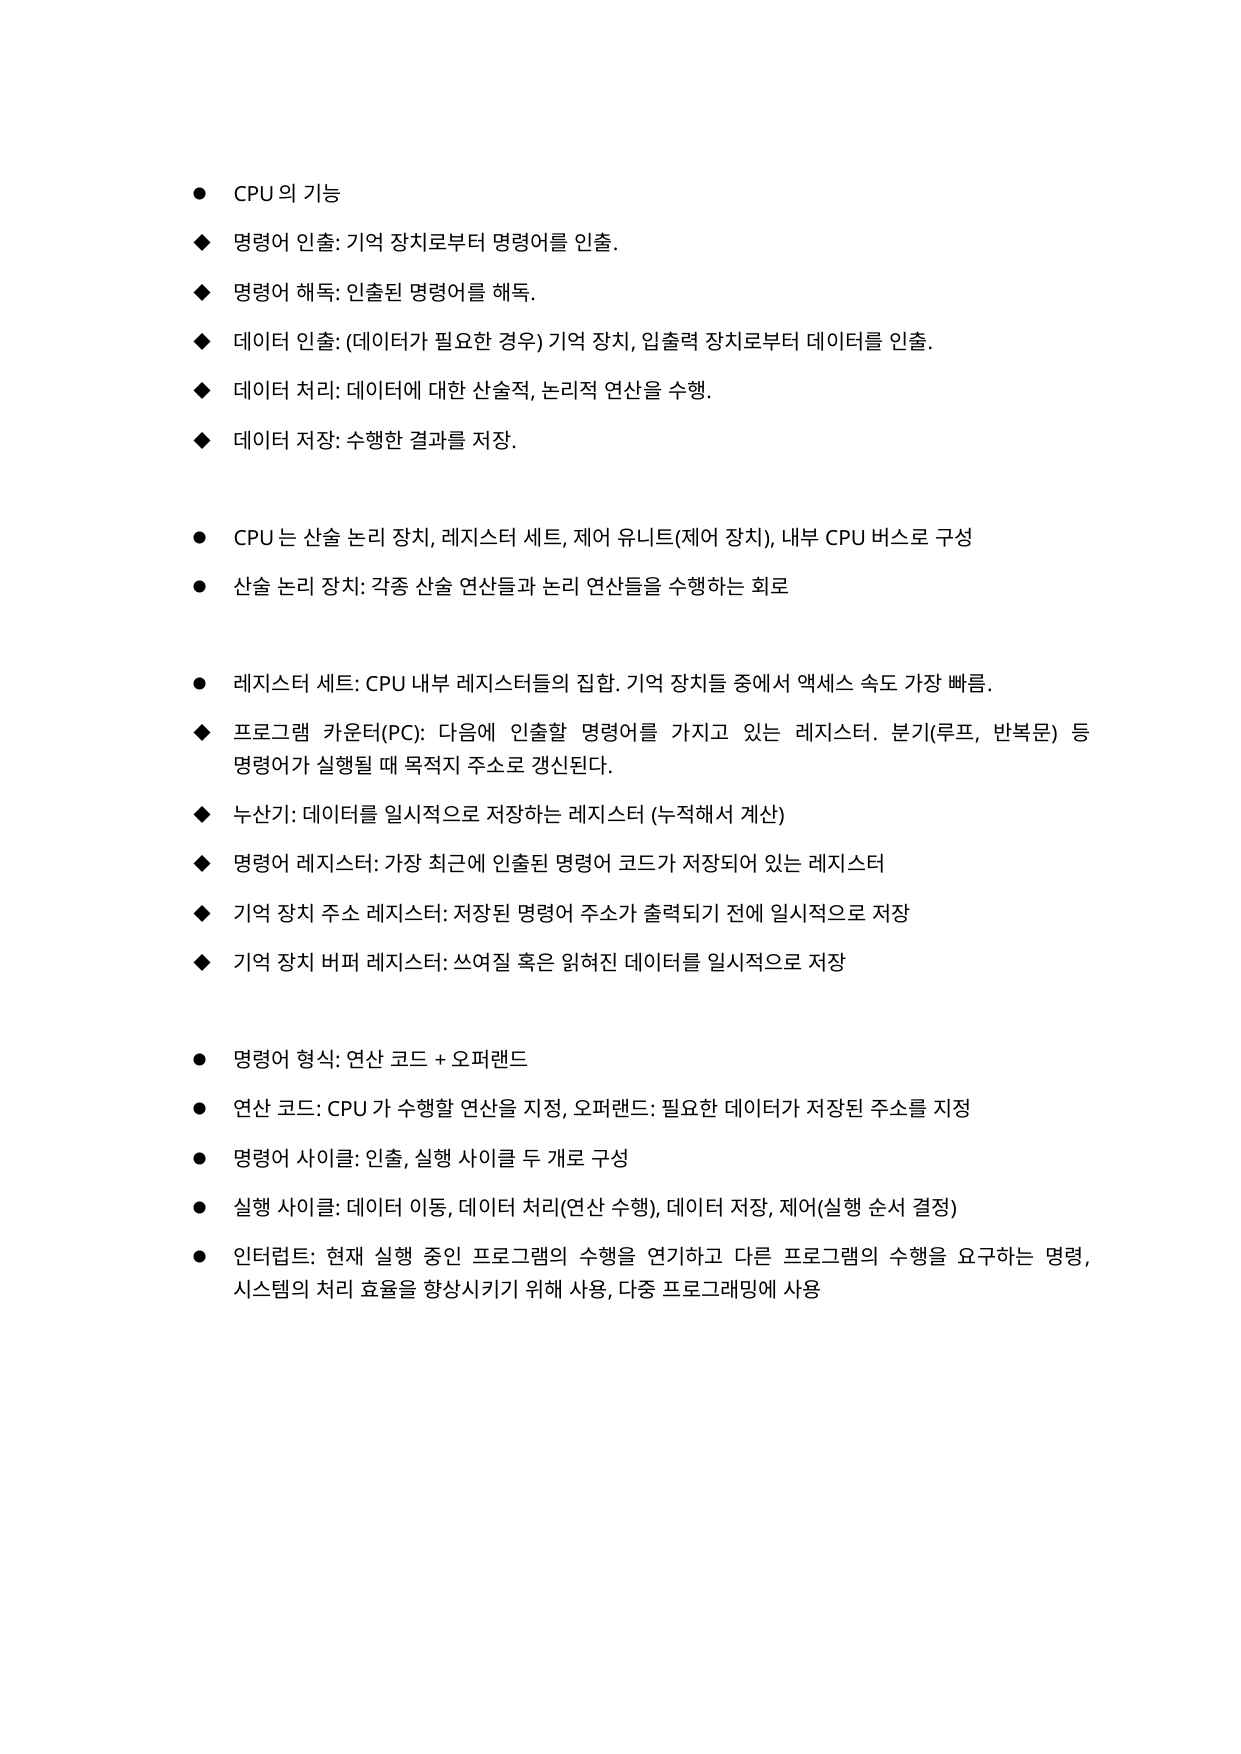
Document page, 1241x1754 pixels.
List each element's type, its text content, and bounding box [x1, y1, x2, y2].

list 산술 논리 장치: 각종 산술 연산들과 논리 연산들을 수행하는 회로 [192, 570, 1090, 600]
list CPU는 산술 논리 장치, 레지스터 세트, 제어 유니트(제어 장치), 내부 CPU 버스로 구성 [192, 521, 1090, 551]
list 실행 사이클: 데이터 이동, 데이터 처리(연산 수행), 데이터 저장, 제어(실행 순서 결정) [192, 1191, 1090, 1221]
list 명령어 레지스터: 가장 최근에 인출된 명령어 코드가 저장되어 있는 레지스터 [192, 848, 1090, 878]
list 누산기: 데이터를 일시적으로 저장하는 레지스터 (누적해서 계산) [192, 798, 1090, 828]
list 데이터 인출: (데이터가 필요한 경우) 기억 장치, 입출력 장치로부터 데이터를 인출. [192, 325, 1090, 356]
list 기억 장치 주소 레지스터: 저장된 명령어 주소가 출력되기 전에 일시적으로 저장 [192, 897, 1090, 927]
list 인터럽트: 현재 실행 중인 프로그램의 수행을 연기하고 다른 프로그램의 수행을 요구하는 명령, 시스템의 처리 효율을 향상시키기 위해 사용, 다중 프로그래밍에 사용 [192, 1241, 1090, 1303]
list 레지스터 세트: CPU 내부 레지스터들의 집합. 기억 장치들 중에서 액세스 속도 가장 빠름. [192, 667, 1090, 697]
list 명령어 인출: 기억 장치로부터 명령어를 인출. [192, 227, 1090, 257]
list 명령어 사이클: 인출, 실행 사이클 두 개로 구성 [192, 1142, 1090, 1172]
list 연산 코드: CPU가 수행할 연산을 지정, 오퍼랜드: 필요한 데이터가 저장된 주소를 지정 [192, 1092, 1090, 1123]
list 명령어 해독: 인출된 명령어를 해독. [192, 276, 1090, 306]
list 데이터 처리: 데이터에 대한 산술적, 논리적 연산을 수행. [192, 375, 1090, 405]
list 프로그램 카운터(PC): 다음에 인출할 명령어를 가지고 있는 레지스터. 분기(루프, 반복문) 등 명령어가 실행될 때 목적지 주소로 갱신된다. [192, 716, 1090, 779]
list 데이터 저장: 수행한 결과를 저장. [192, 424, 1090, 454]
list CPU의 기능 [192, 177, 1090, 207]
list 명령어 형식: 연산 코드 + 오퍼랜드 [192, 1043, 1090, 1073]
list 기억 장치 버퍼 레지스터: 쓰여질 혹은 읽혀진 데이터를 일시적으로 저장 [192, 946, 1090, 977]
